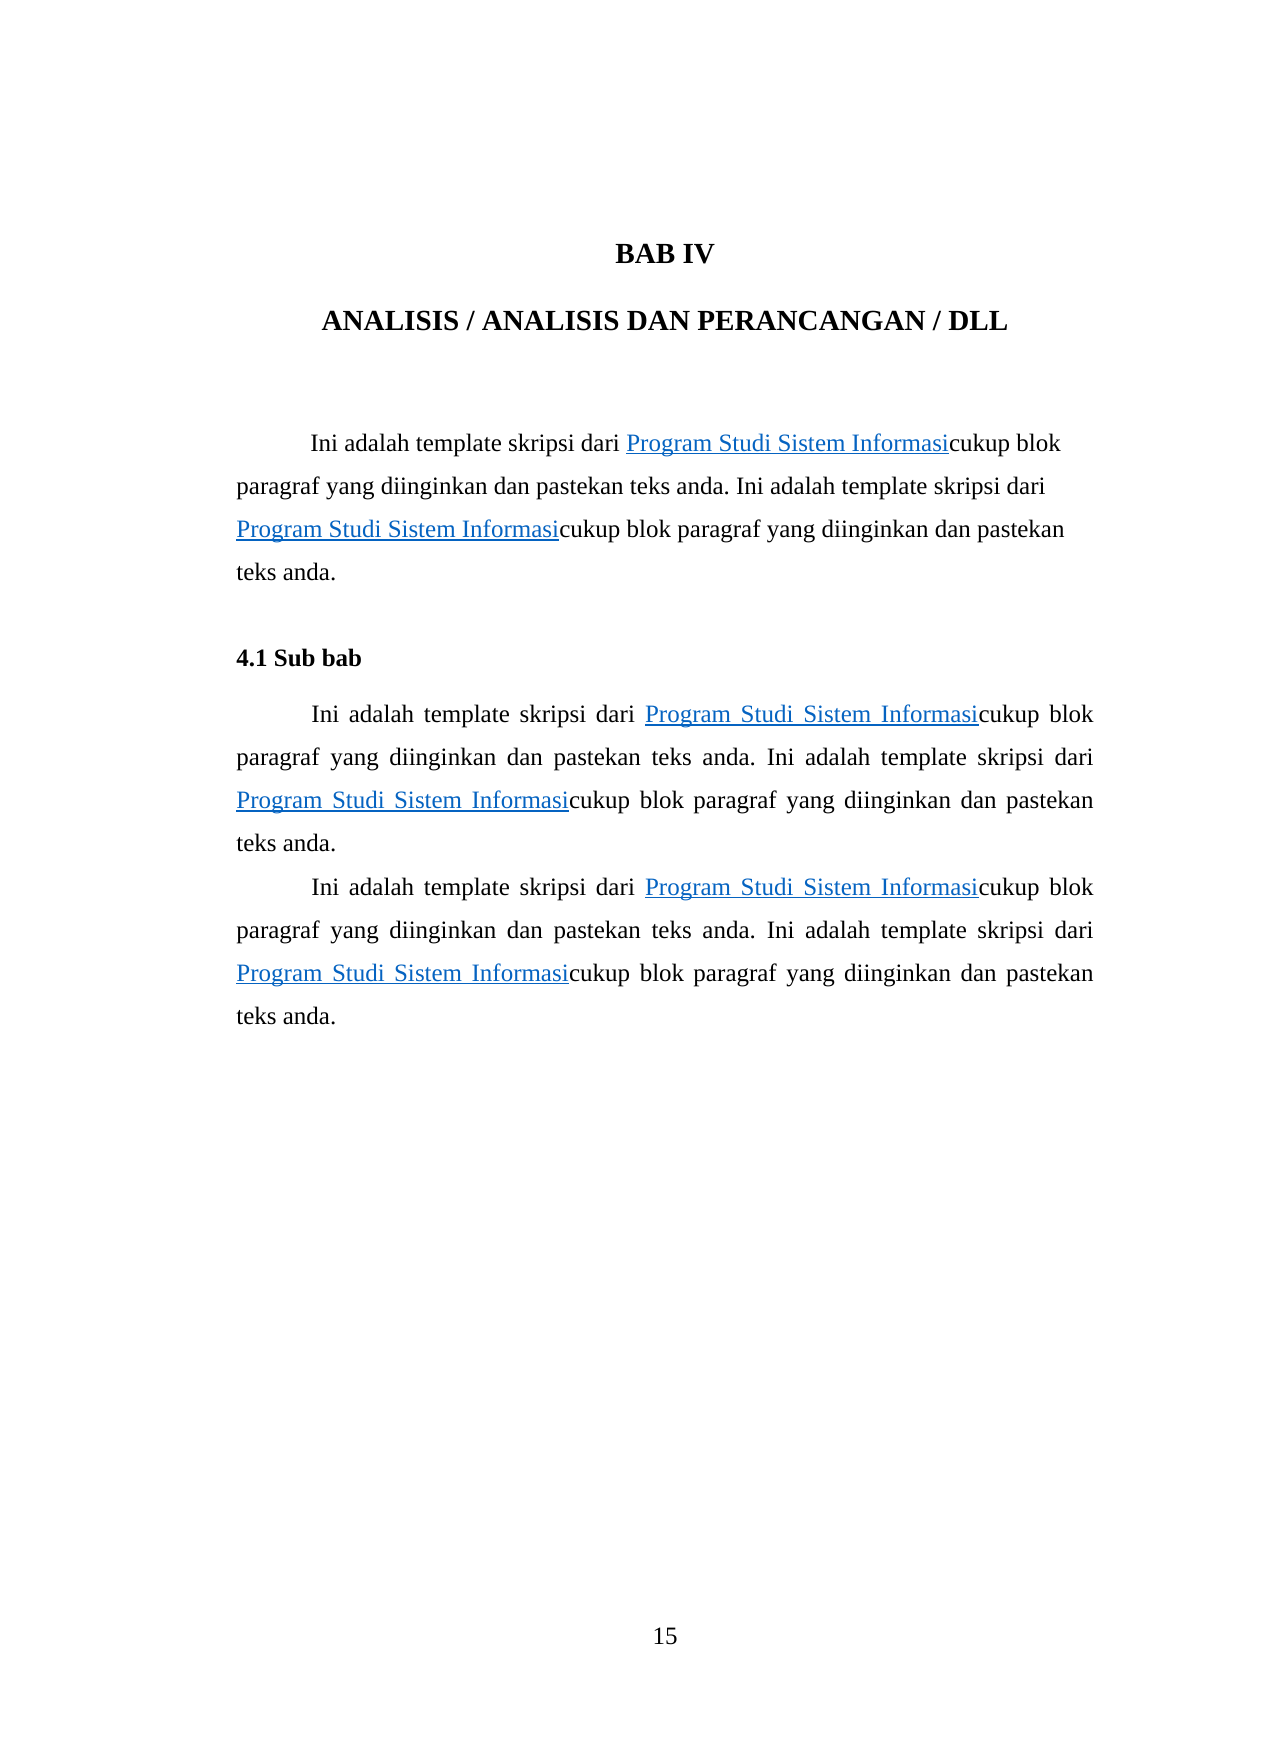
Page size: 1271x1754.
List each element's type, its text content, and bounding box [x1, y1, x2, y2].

subtitle Sub bab [236, 643, 1094, 672]
subtitle BAB IV ANALISIS / ANALISIS DAN PERANCANGAN / DLL [236, 236, 1094, 337]
list Ini adalah template skripsi dari Program Studi Sistem Informasicukup blok paragraf yang diinginkan dan pastekan teks anda. Ini adalah template skripsi dari Program Studi Sistem Informasicukup blok paragraf yang diinginkan dan pastekan teks anda. [236, 699, 1094, 857]
list Ini adalah template skripsi dari Program Studi Sistem Informasicukup blok paragraf yang diinginkan dan pastekan teks anda. Ini adalah template skripsi dari Program Studi Sistem Informasicukup blok paragraf yang diinginkan dan pastekan teks anda. [236, 872, 1094, 1030]
